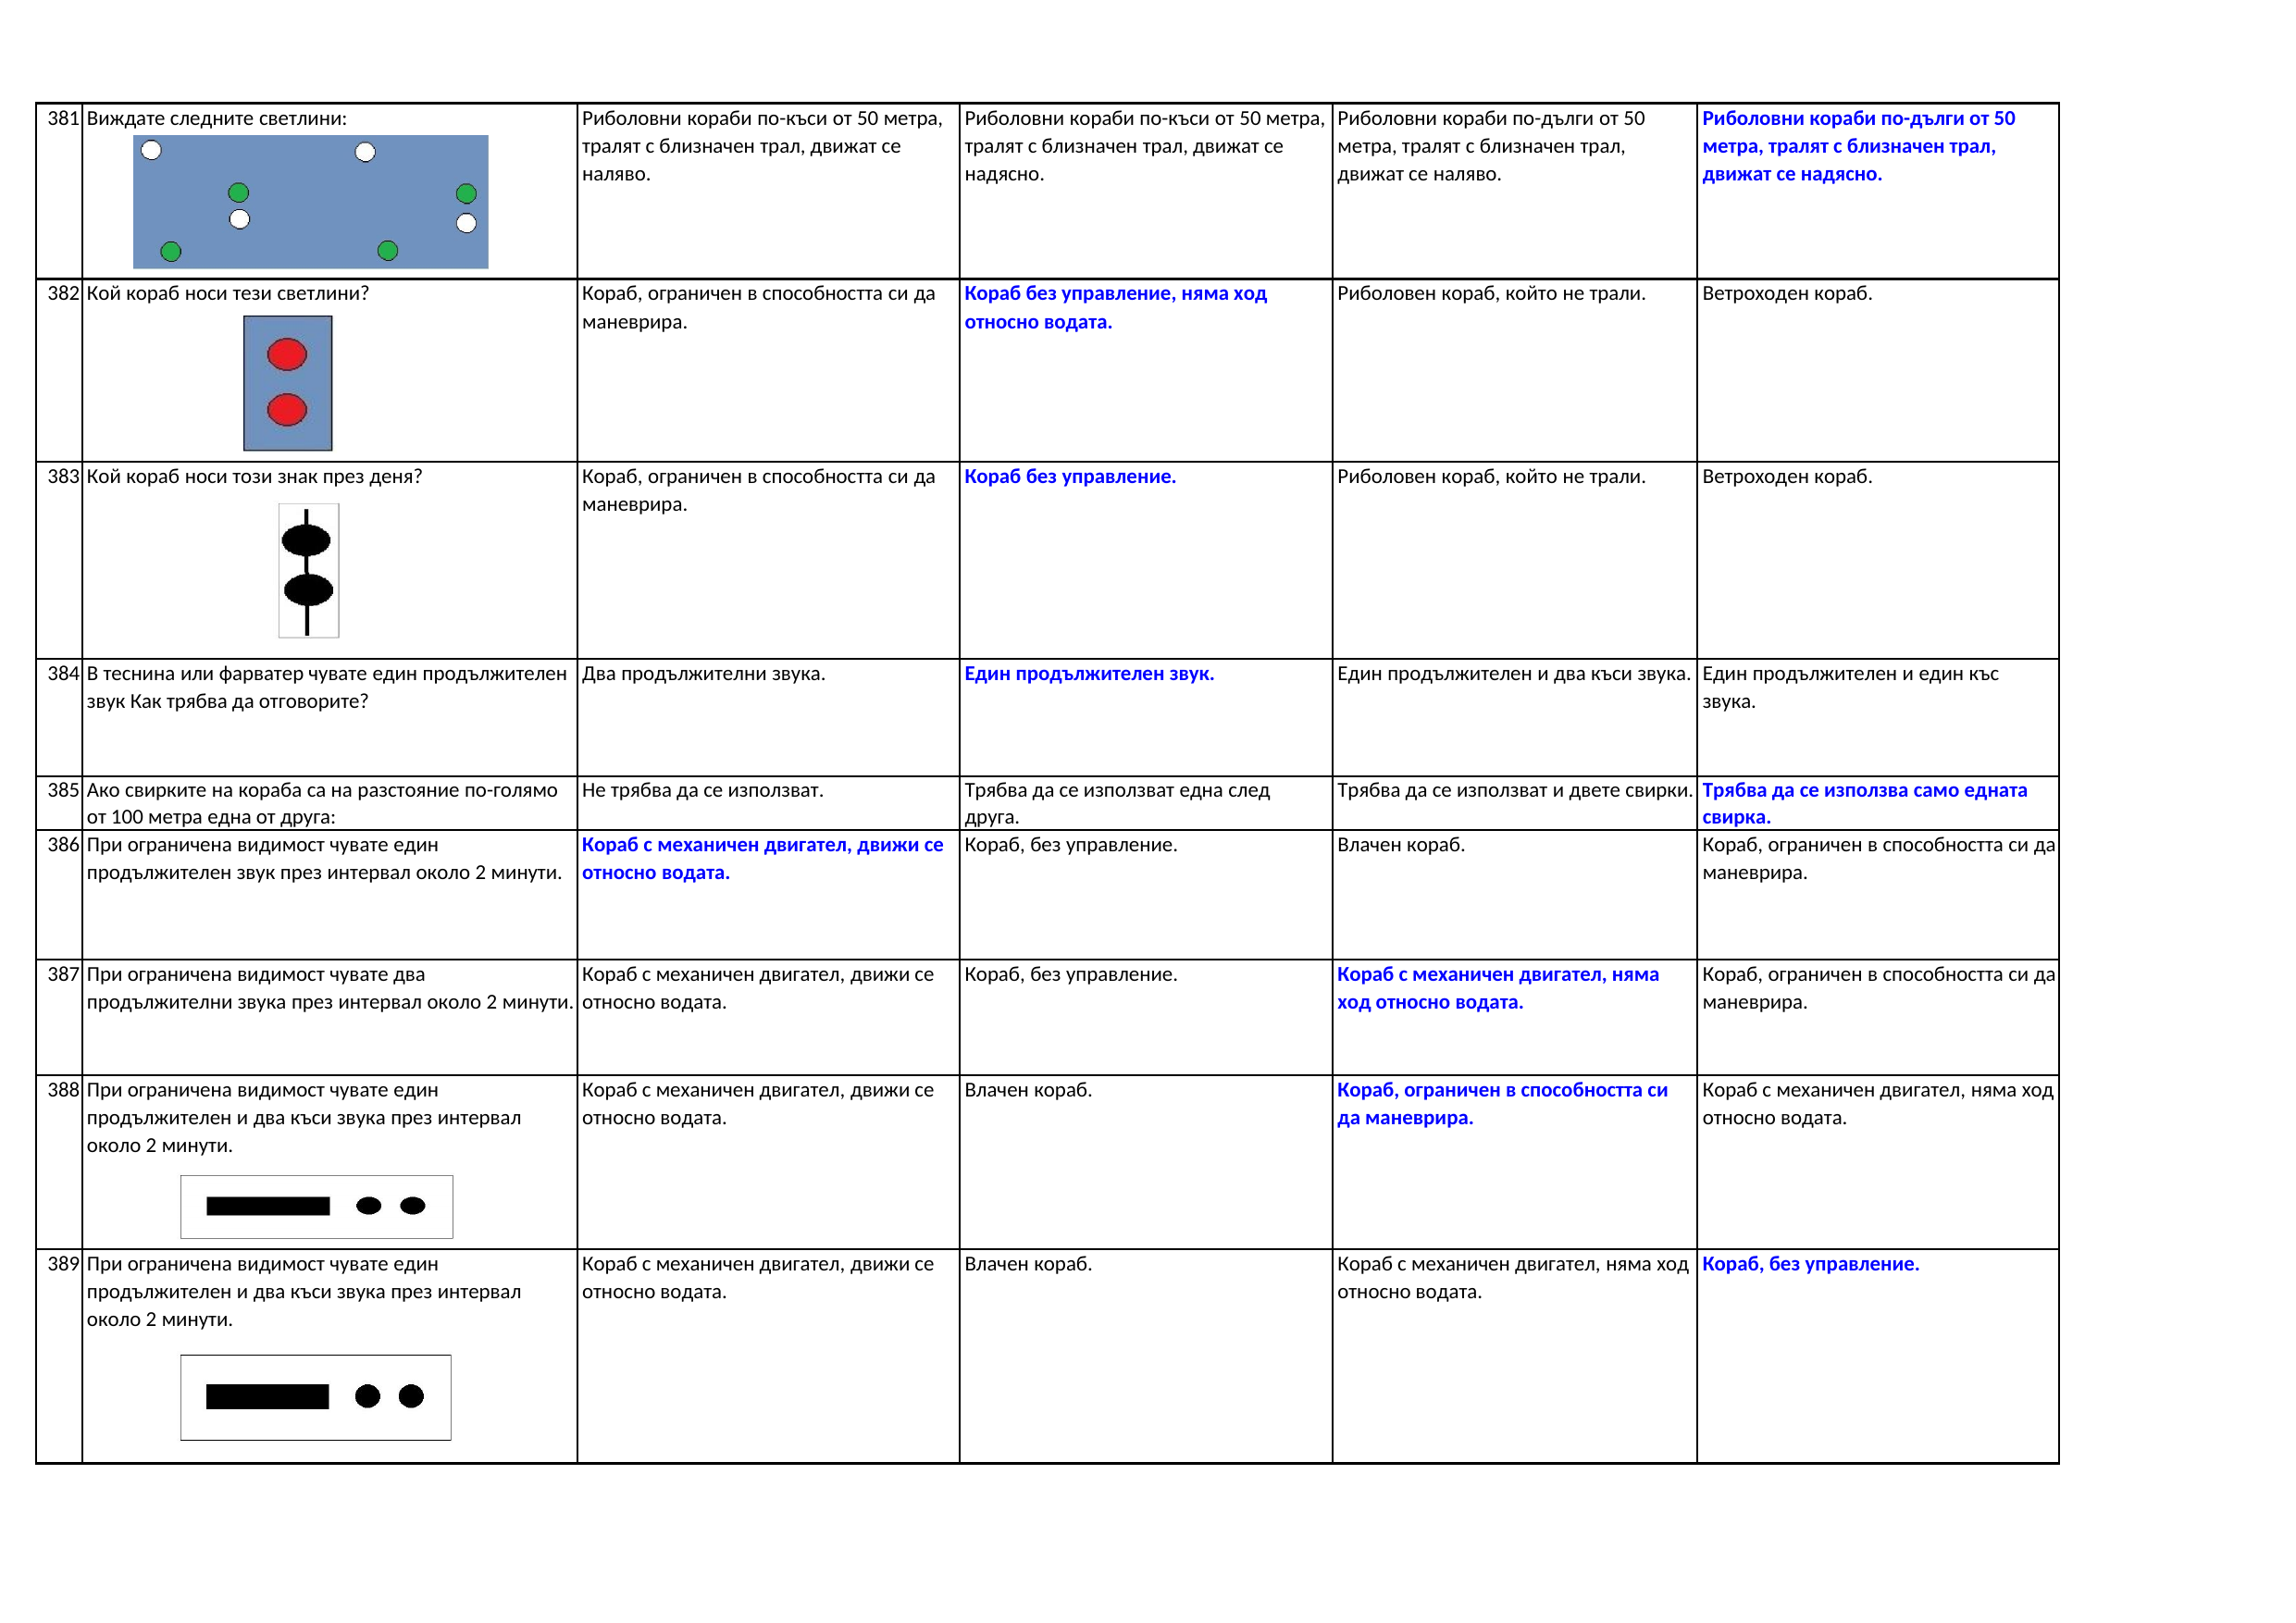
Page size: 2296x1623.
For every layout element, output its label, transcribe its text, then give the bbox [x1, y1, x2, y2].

table_cell Трябва да се използва само едната свирка. [1698, 777, 2058, 829]
table_cell При ограничена видимост чувате два продължителни звука през интервал около 2 минути. [83, 960, 577, 1074]
table_header Риболовни кораби по-къси от 50 метра, тралят с близначен трал, движат се наляво. [578, 105, 959, 278]
table_cell Трябва да се използват и двете свирки. [1334, 777, 1696, 829]
table_cell 389 [37, 1250, 81, 1462]
table_cell Кораб, ограничен в способността си да маневрира. [578, 280, 959, 461]
table_cell Кораб с механичен двигател, няма ход относно водата. [1698, 1076, 2058, 1248]
table_cell 384 [37, 660, 81, 774]
table_cell Кораб с механичен двигател, няма ход относно водата. [1334, 1250, 1696, 1462]
table_cell Кораб с механичен двигател, няма ход относно водата. [1334, 960, 1696, 1074]
table_cell Влачен кораб. [1334, 831, 1696, 959]
table_cell 387 [37, 960, 81, 1074]
table_header Виждате следните светлини: [83, 105, 577, 278]
table_cell В теснина или фарватер чувате един продължителен звук Как трябва да отговорите? [83, 660, 577, 774]
table_cell Кораб, ограничен в способността си да маневрира. [1698, 960, 2058, 1074]
table_cell При ограничена видимост чувате един продължителен звук през интервал около 2 минути. [83, 831, 577, 959]
table_cell При ограничена видимост чувате един продължителен и два къси звука през интервал около 2 минути. [83, 1250, 577, 1462]
table_cell Кораб, без управление. [961, 960, 1332, 1074]
table_cell Кораб, без управление. [961, 831, 1332, 959]
table_cell Ветроходен кораб. [1698, 280, 2058, 461]
table_header Риболовни кораби по-дълги от 50 метра, тралят с близначен трал, движат се надясно. [1698, 105, 2058, 278]
table_cell Един продължителен и един къс звука. [1698, 660, 2058, 774]
table_cell Трябва да се използват една след друга. [961, 777, 1332, 829]
table_cell Кораб без управление, няма ход относно водата. [961, 280, 1332, 461]
table_cell Кораб, ограничен в способността си да маневрира. [578, 463, 959, 658]
table_cell 388 [37, 1076, 81, 1248]
table_header 381 [37, 105, 81, 278]
table_cell Кораб с механичен двигател, движи се относно водата. [578, 1076, 959, 1248]
table_cell Кой кораб носи този знак през деня? [83, 463, 577, 658]
table_cell Кораб с механичен двигател, движи се относно водата. [578, 960, 959, 1074]
picture [133, 135, 490, 270]
picture [177, 1172, 455, 1240]
table_cell 385 [37, 777, 81, 829]
table_cell Кораб с механичен двигател, движи се относно водата. [578, 831, 959, 959]
table_cell Ако свирките на кораба са на разстояние по-голямо от 100 метра една от друга: [83, 777, 577, 829]
table_cell Кораб, ограничен в способността си да маневрира. [1334, 1076, 1696, 1248]
table_cell 386 [37, 831, 81, 959]
table_cell Не трябва да се използват. [578, 777, 959, 829]
table_cell Кораб с механичен двигател, движи се относно водата. [578, 1250, 959, 1462]
table_cell Риболовен кораб, който не трали. [1334, 280, 1696, 461]
table_header Риболовни кораби по-къси от 50 метра, тралят с близначен трал, движат се надясно. [961, 105, 1332, 278]
table_cell Риболовен кораб, който не трали. [1334, 463, 1696, 658]
table_cell 382 [37, 280, 81, 461]
table_cell При ограничена видимост чувате един продължителен и два къси звука през интервал около 2 минути. [83, 1076, 577, 1248]
picture [273, 501, 341, 639]
table_cell Влачен кораб. [961, 1250, 1332, 1462]
picture [243, 316, 338, 453]
table_cell Един продължителен звук. [961, 660, 1332, 774]
table_header Риболовни кораби по-дълги от 50 метра, тралят с близначен трал, движат се наляво. [1334, 105, 1696, 278]
table_cell Ветроходен кораб. [1698, 463, 2058, 658]
table_cell Кораб, без управление. [1698, 1250, 2058, 1462]
table_cell Влачен кораб. [961, 1076, 1332, 1248]
table_cell Два продължителни звука. [578, 660, 959, 774]
table_cell Кораб, ограничен в способността си да маневрира. [1698, 831, 2058, 959]
table_cell Кораб без управление. [961, 463, 1332, 658]
table_cell Кой кораб носи тези светлини? [83, 280, 577, 461]
table_cell Един продължителен и два къси звука. [1334, 660, 1696, 774]
table_cell 383 [37, 463, 81, 658]
picture [177, 1351, 453, 1443]
